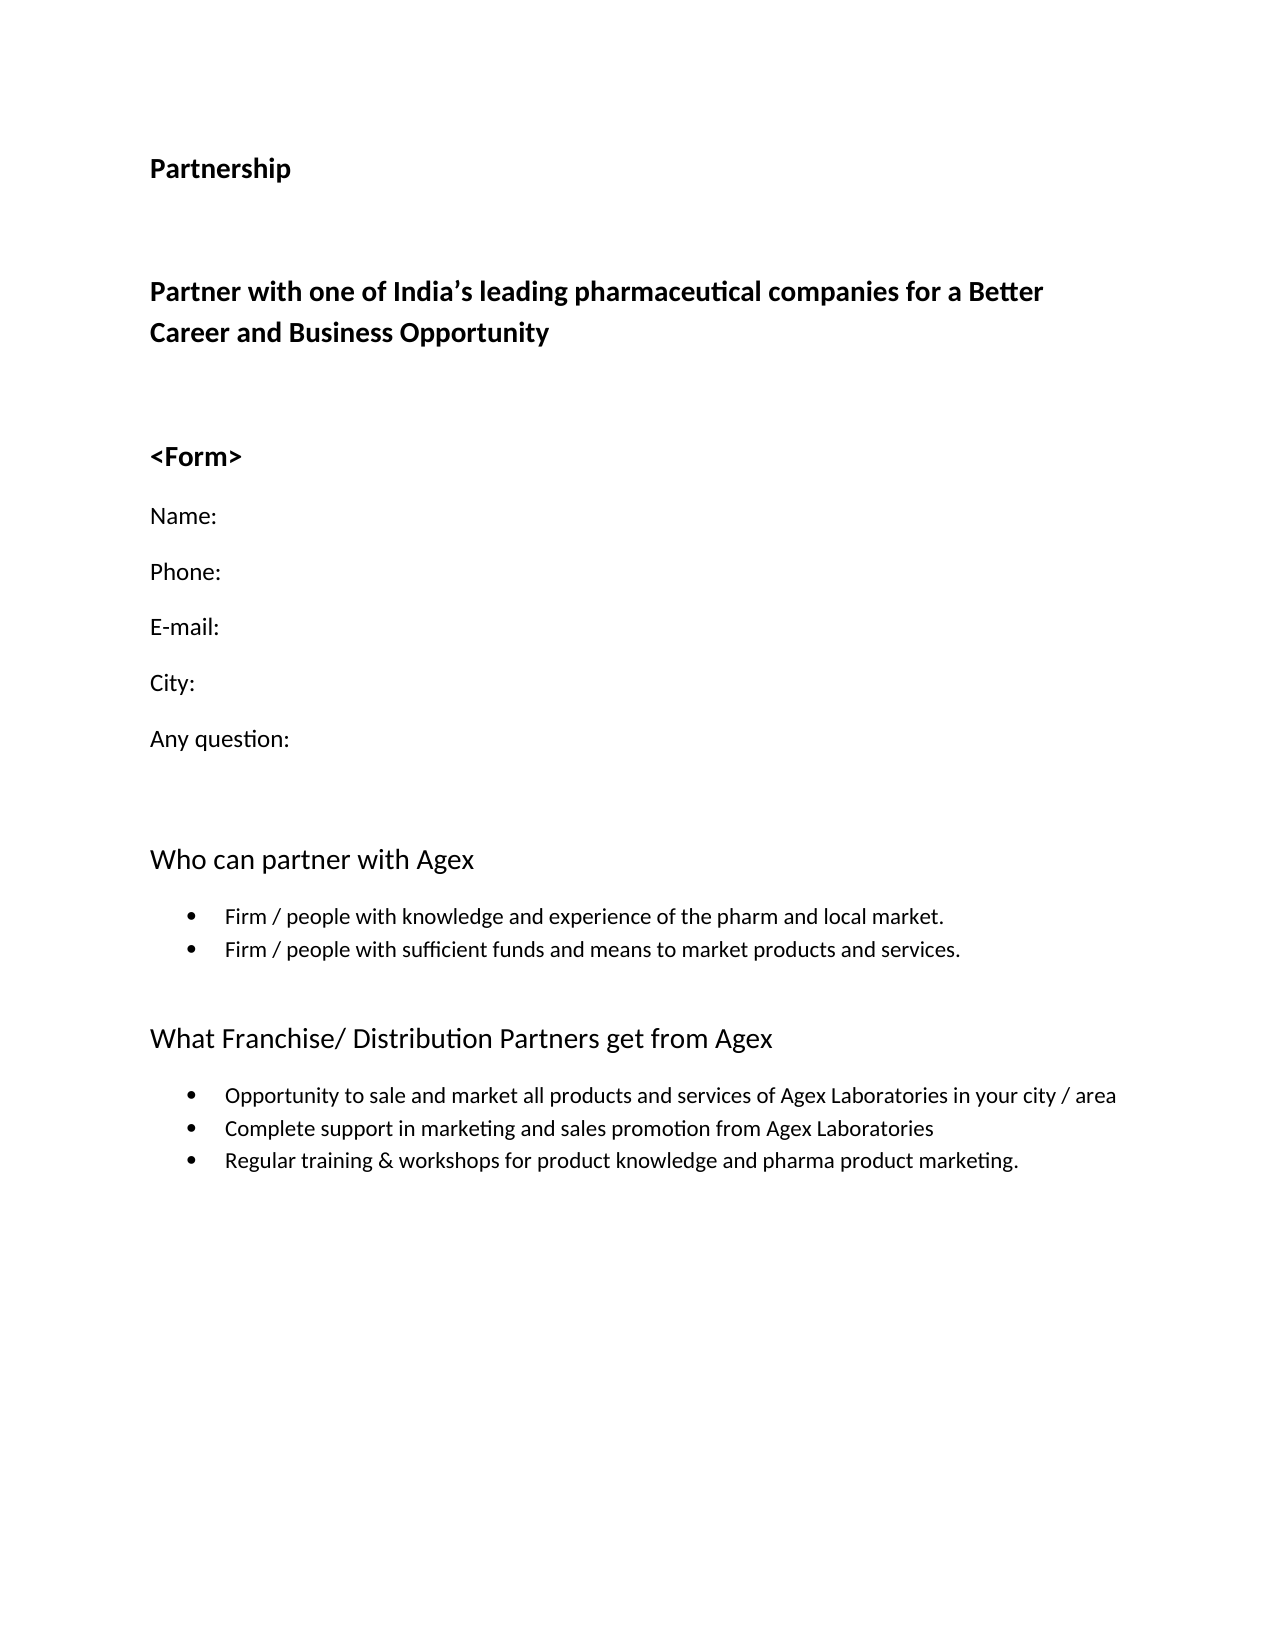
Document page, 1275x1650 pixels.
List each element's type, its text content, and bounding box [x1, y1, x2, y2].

text Phone: [150, 556, 1125, 586]
list Firm / people with knowledge and experience of the pharm and local market. [187, 902, 1125, 931]
list Firm / people with sufficient funds and means to market products and services. [187, 935, 1125, 963]
text Partner with one of India’s leading pharmaceutical companies for a Better Career and Business Opportunity [150, 273, 1125, 350]
text Any question: [150, 723, 1125, 754]
list Complete support in marketing and sales promotion from Agex Laboratories [187, 1114, 1125, 1142]
text Name: [150, 500, 1125, 530]
text Partnership [150, 150, 1125, 186]
text <Form> [150, 438, 1125, 474]
text E-mail: [150, 611, 1125, 642]
text Who can partner with Agex [150, 841, 1125, 876]
text What Franchise/ Distribution Partners get from Agex [150, 1020, 1125, 1056]
list Regular training & workshops for product knowledge and pharma product marketing. [187, 1146, 1125, 1174]
text City: [150, 667, 1125, 698]
list Opportunity to sale and market all products and services of Agex Laboratories in your city / area [187, 1082, 1125, 1110]
